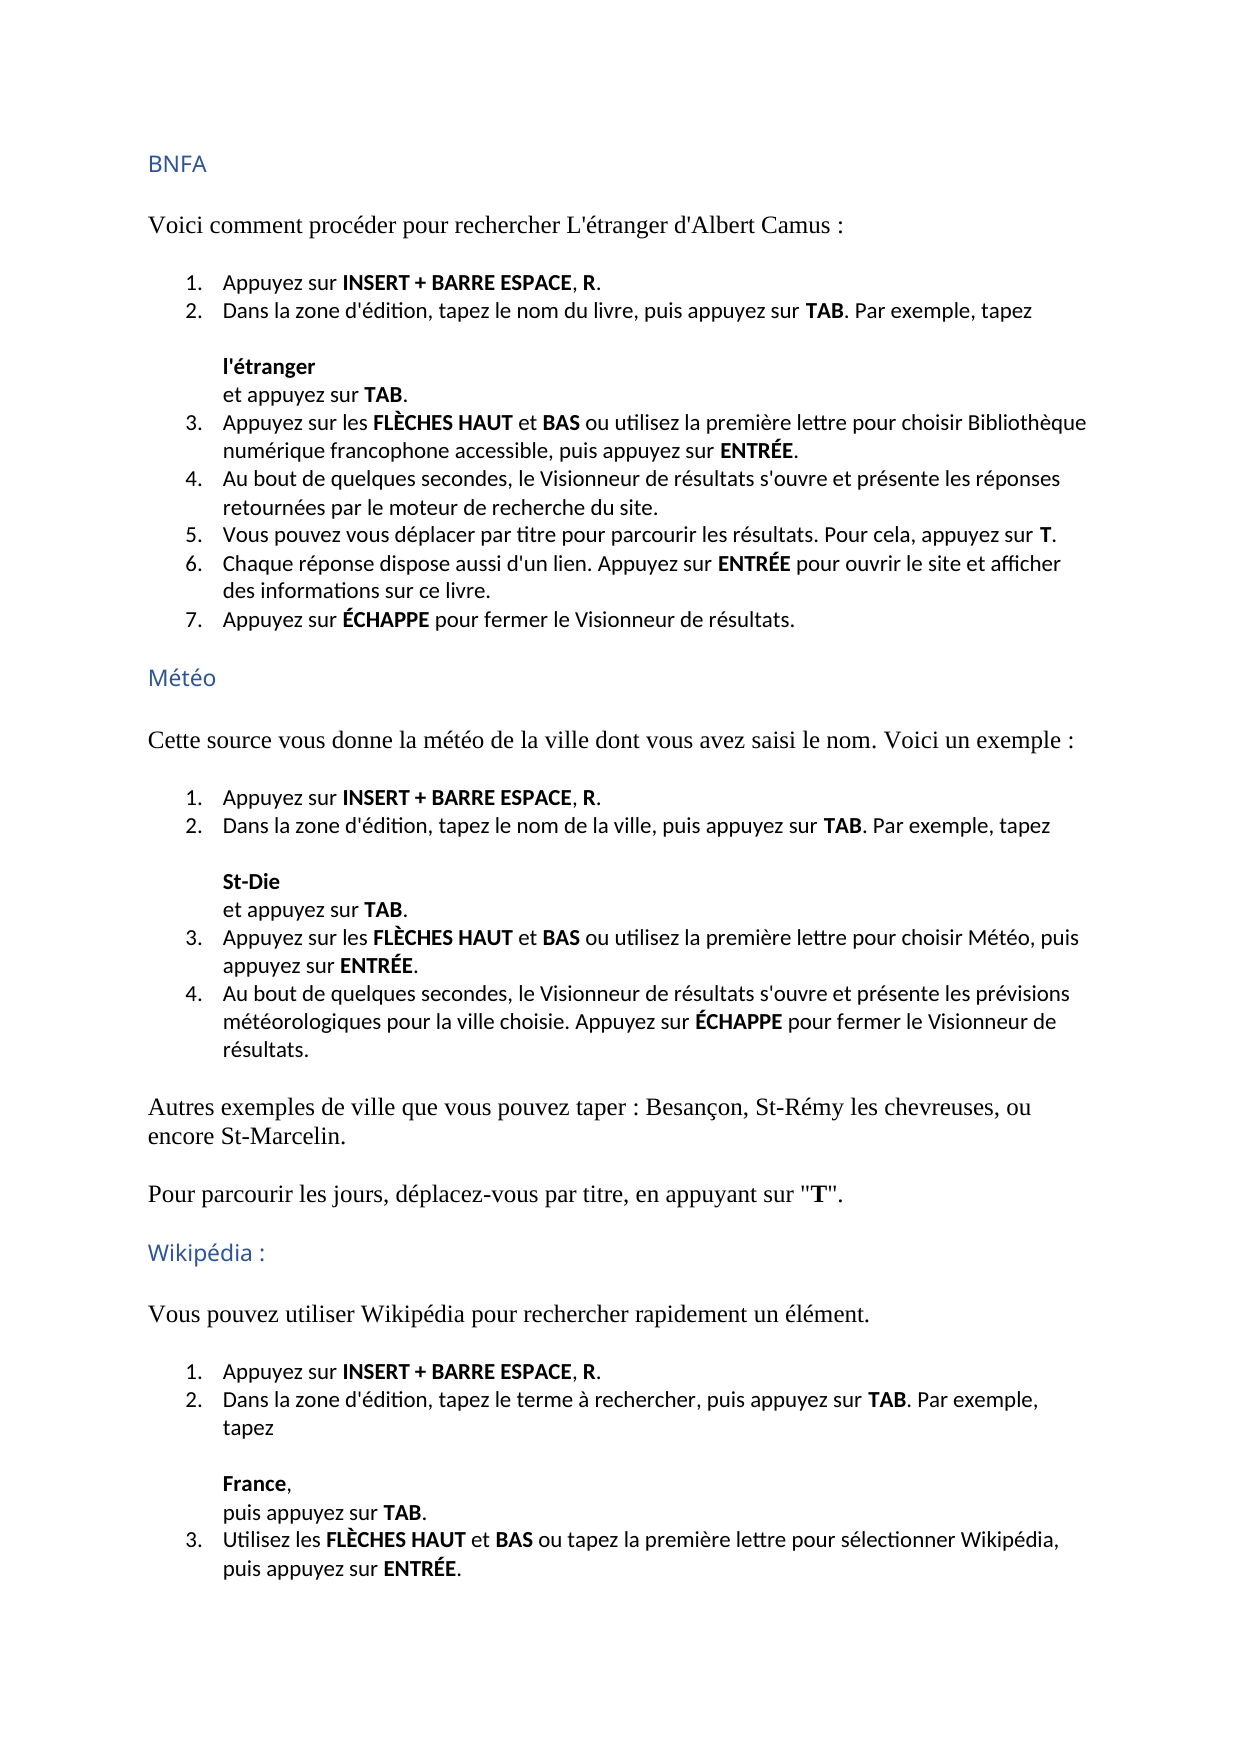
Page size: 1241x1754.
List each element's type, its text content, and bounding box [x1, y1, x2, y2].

text Pour parcourir les jours, déplacez-vous par titre, en appuyant sur "T". [148, 1179, 1093, 1207]
list Appuyez sur INSERT + BARRE ESPACE, R. [185, 268, 1093, 296]
list Appuyez sur les FLÈCHES HAUT et BAS ou utilisez la première lettre pour choisir Bibliothèque numérique francophone accessible, puis appuyez sur ENTRÉE. [185, 408, 1093, 464]
subtitle BNFA [148, 148, 1093, 179]
list Vous pouvez vous déplacer par titre pour parcourir les résultats. Pour cela, appuyez sur T. [185, 521, 1093, 549]
subtitle Wikipédia : [148, 1237, 1093, 1268]
list Appuyez sur INSERT + BARRE ESPACE, R. [185, 783, 1093, 811]
text Cette source vous donne la météo de la ville dont vous avez saisi le nom. Voici un exemple : [148, 725, 1093, 753]
list Au bout de quelques secondes, le Visionneur de résultats s'ouvre et présente les prévisions météorologiques pour la ville choisie. Appuyez sur ÉCHAPPE pour fermer le Visionneur de résultats. [185, 979, 1093, 1063]
text Vous pouvez utiliser Wikipédia pour rechercher rapidement un élément. [148, 1299, 1093, 1328]
list Dans la zone d'édition, tapez le nom du livre, puis appuyez sur TAB. Par exemple, tapez l'étranger et appuyez sur TAB. [185, 296, 1093, 408]
list Chaque réponse dispose aussi d'un lien. Appuyez sur ENTRÉE pour ouvrir le site et afficher des informations sur ce livre. [185, 549, 1093, 605]
text Autres exemples de ville que vous pouvez taper : Besançon, St-Rémy les chevreuses, ou encore St-Marcelin. [148, 1092, 1093, 1149]
text Voici comment procéder pour rechercher L'étranger d'Albert Camus : [148, 211, 1093, 239]
list Dans la zone d'édition, tapez le nom de la ville, puis appuyez sur TAB. Par exemple, tapez St-Die et appuyez sur TAB. [185, 811, 1093, 923]
list Au bout de quelques secondes, le Visionneur de résultats s'ouvre et présente les réponses retournées par le moteur de recherche du site. [185, 464, 1093, 521]
list Utilisez les FLÈCHES HAUT et BAS ou tapez la première lettre pour sélectionner Wikipédia, puis appuyez sur ENTRÉE. [185, 1526, 1093, 1582]
list Appuyez sur ÉCHAPPE pour fermer le Visionneur de résultats. [185, 605, 1093, 633]
list Appuyez sur les FLÈCHES HAUT et BAS ou utilisez la première lettre pour choisir Météo, puis appuyez sur ENTRÉE. [185, 923, 1093, 979]
list Appuyez sur INSERT + BARRE ESPACE, R. [185, 1357, 1093, 1386]
list Dans la zone d'édition, tapez le terme à rechercher, puis appuyez sur TAB. Par exemple, tapez France, puis appuyez sur TAB. [185, 1386, 1093, 1526]
subtitle Météo [148, 662, 1093, 693]
